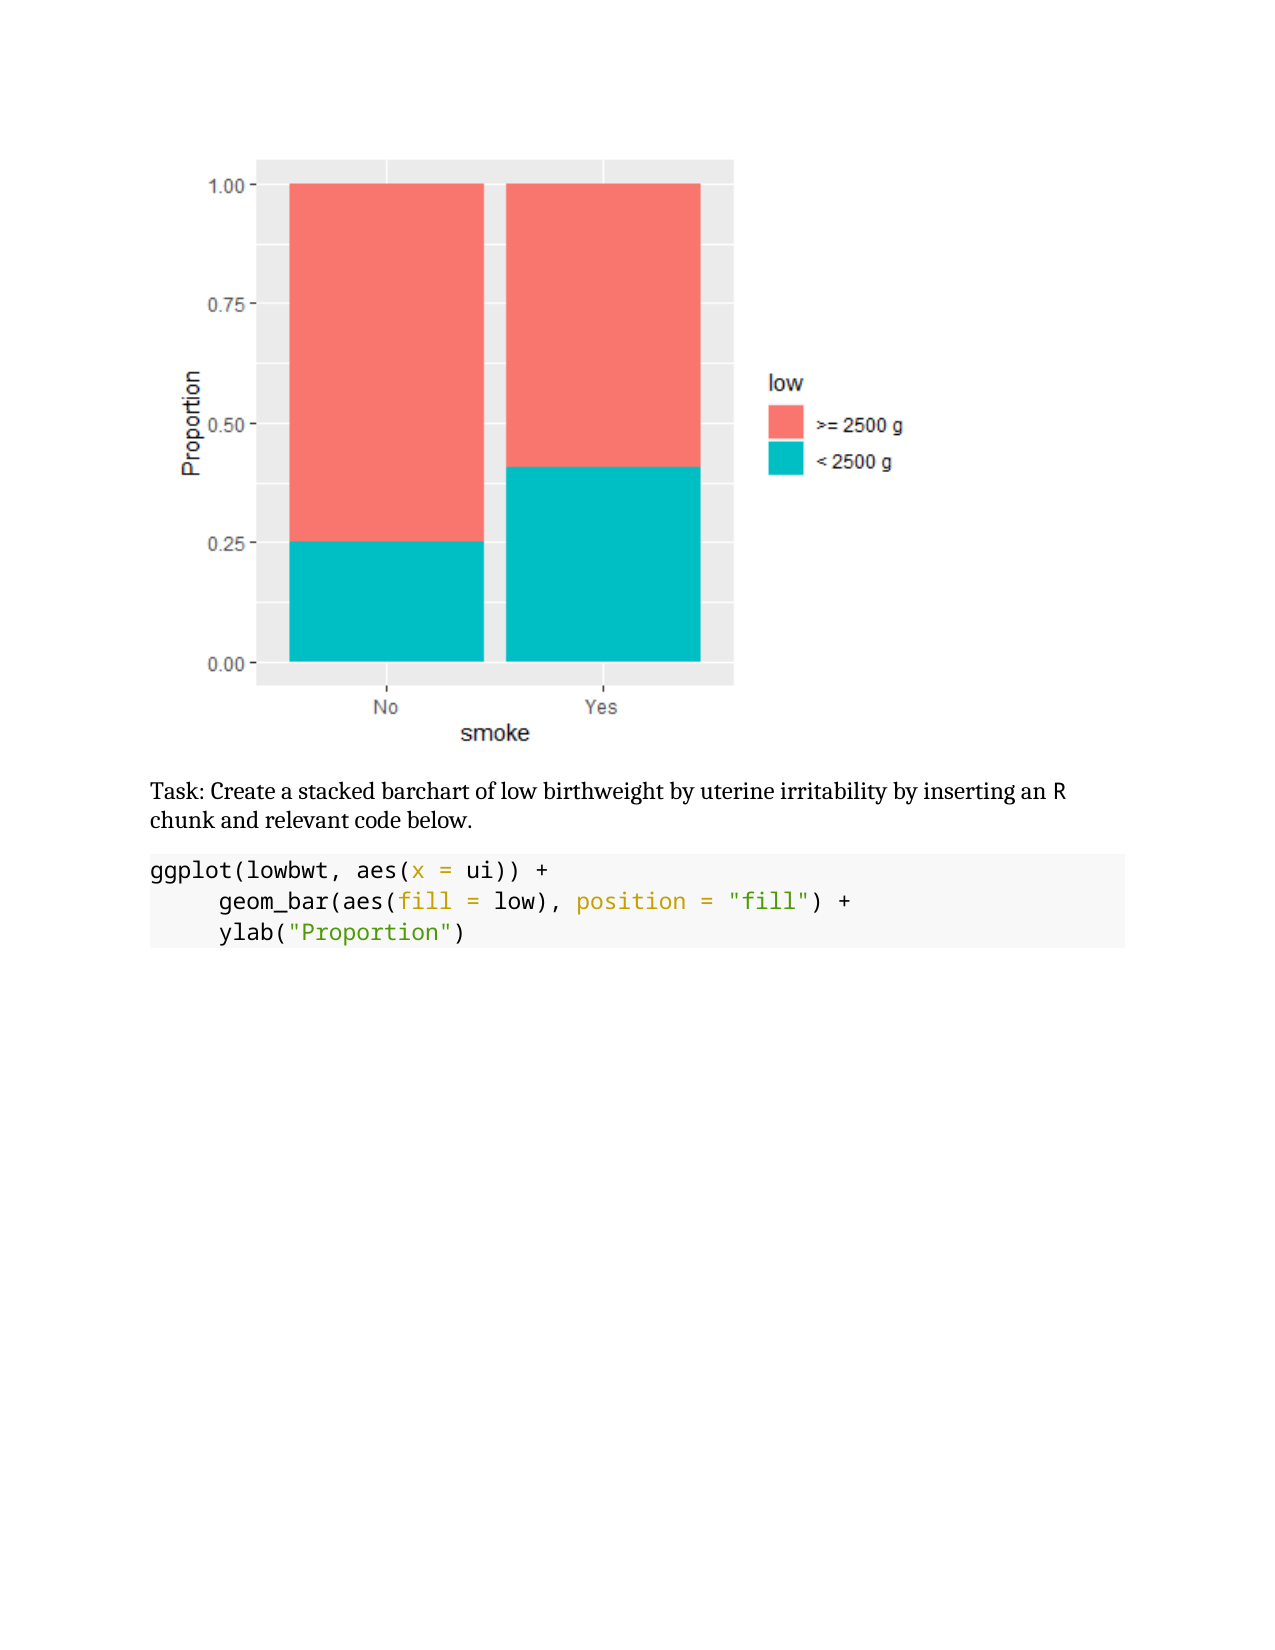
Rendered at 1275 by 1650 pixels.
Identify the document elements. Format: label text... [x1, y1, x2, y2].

text Task: Create a stacked barchart of low birthweight by uterine irritability by inserting an R chunk and relevant code below. [150, 775, 1125, 835]
picture [168, 150, 927, 757]
text ggplot(lowbwt, aes(x = ui)) + geom_bar(aes(fill = low), position = "fill") + ylab("Proportion") [466, 854, 1125, 948]
